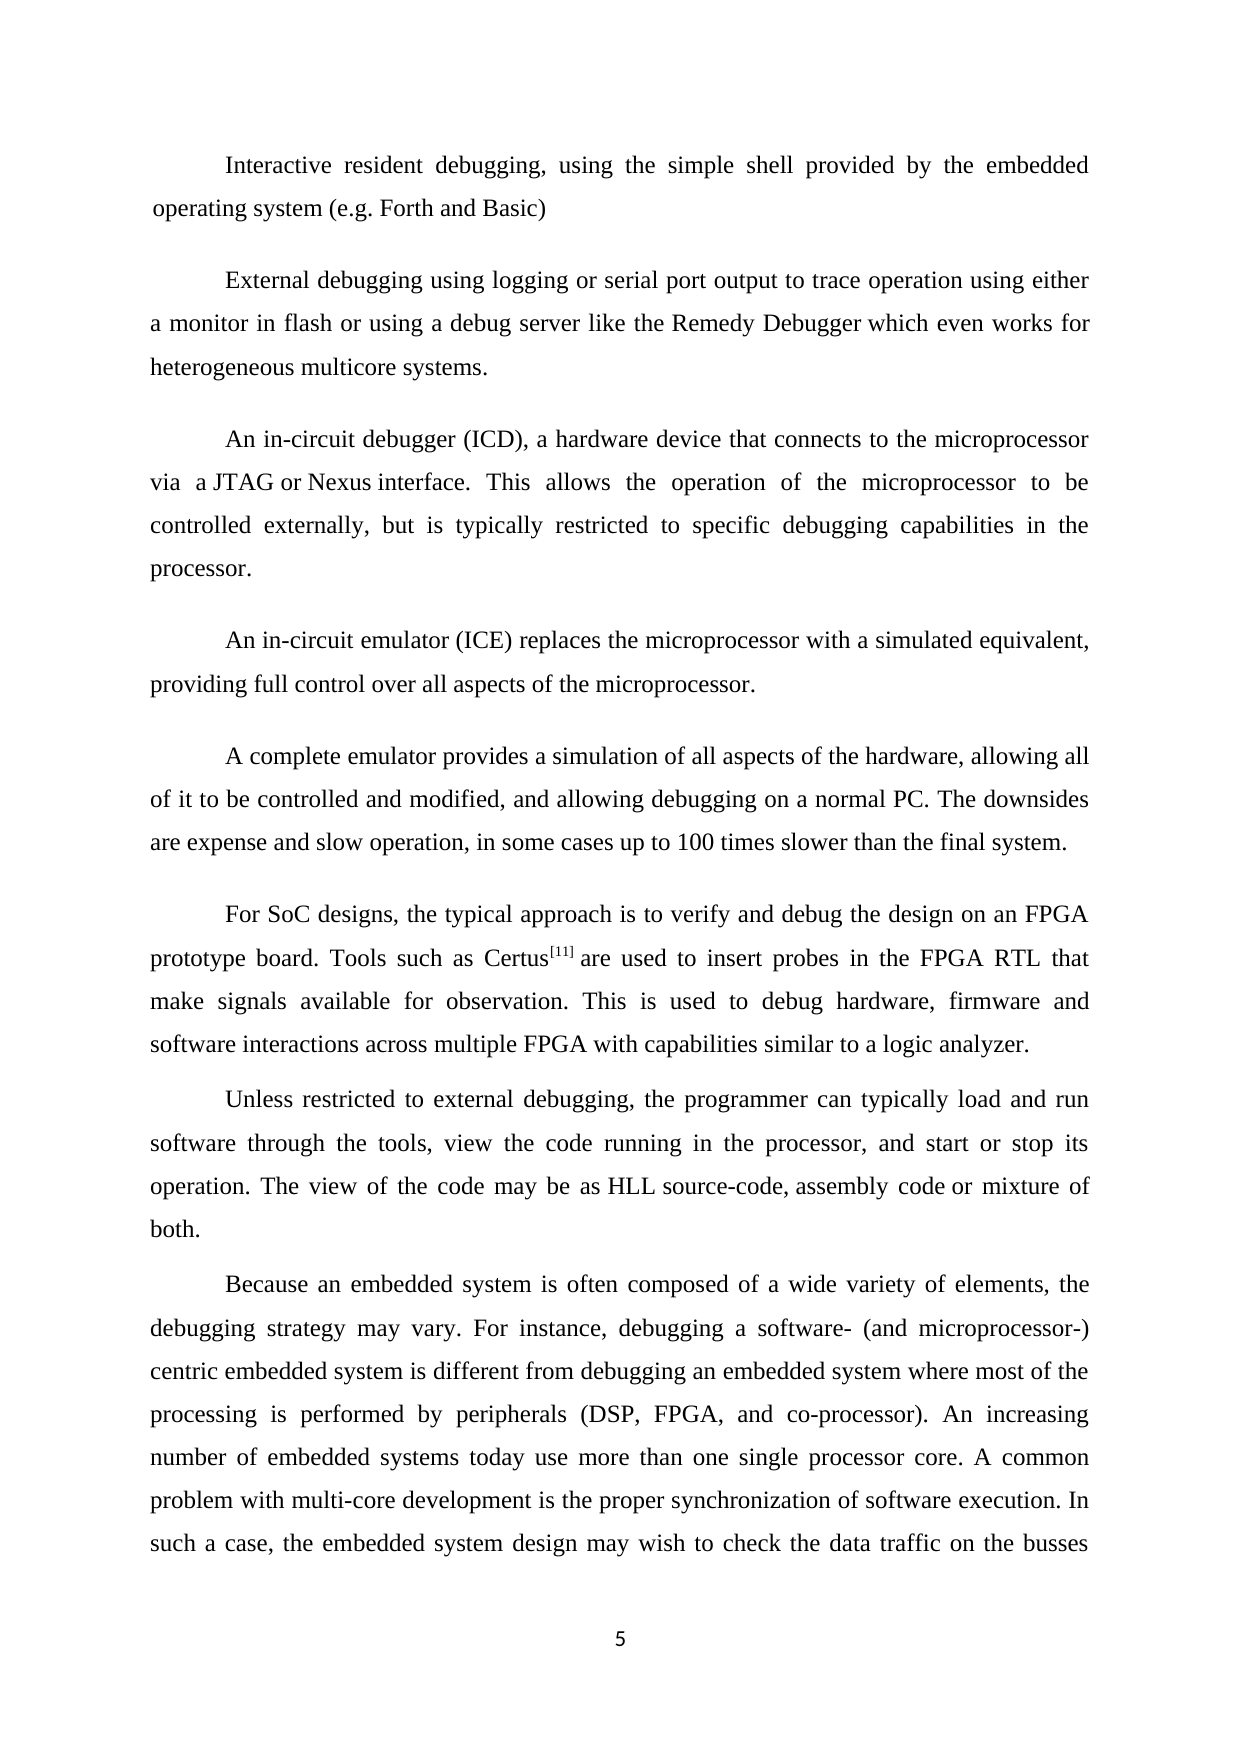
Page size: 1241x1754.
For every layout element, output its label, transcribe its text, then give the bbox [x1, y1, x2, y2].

text A complete emulator provides a simulation of all aspects of the hardware, allowing all of it to be controlled and modified, and allowing debugging on a normal PC. The downsides are expense and slow operation, in some cases up to 100 times slower than the final system. [150, 741, 1090, 856]
text Unless restricted to external debugging, the programmer can typically load and run software through the tools, view the code running in the processor, and start or stop its operation. The view of the code may be as HLL source-code, assembly code or mixture of both. [150, 1084, 1090, 1243]
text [150, 1269, 1090, 1557]
text An in-circuit emulator (ICE) replaces the microprocessor with a simulated equivalent, providing full control over all aspects of the microprocessor. [150, 626, 1090, 697]
text For SoC designs, the typical approach is to verify and debug the design on an FPGA prototype board. Tools such as Certus[11] are used to insert probes in the FPGA RTL that make signals available for observation. This is used to debug hardware, firmware and software interactions across multiple FPGA with capabilities similar to a logic analyzer. [150, 899, 1090, 1058]
text Interactive resident debugging, using the simple shell provided by the embedded operating system (e.g. Forth and Basic) [152, 150, 1090, 222]
text External debugging using logging or serial port output to trace operation using either a monitor in flash or using a debug server like the Remedy Debugger which even works for heterogeneous multicore systems. [150, 265, 1090, 380]
text An in-circuit debugger (ICD), a hardware device that connects to the microprocessor via a JTAG or Nexus interface. This allows the operation of the microprocessor to be controlled externally, but is typically restricted to specific debugging capabilities in the processor. [150, 424, 1090, 582]
